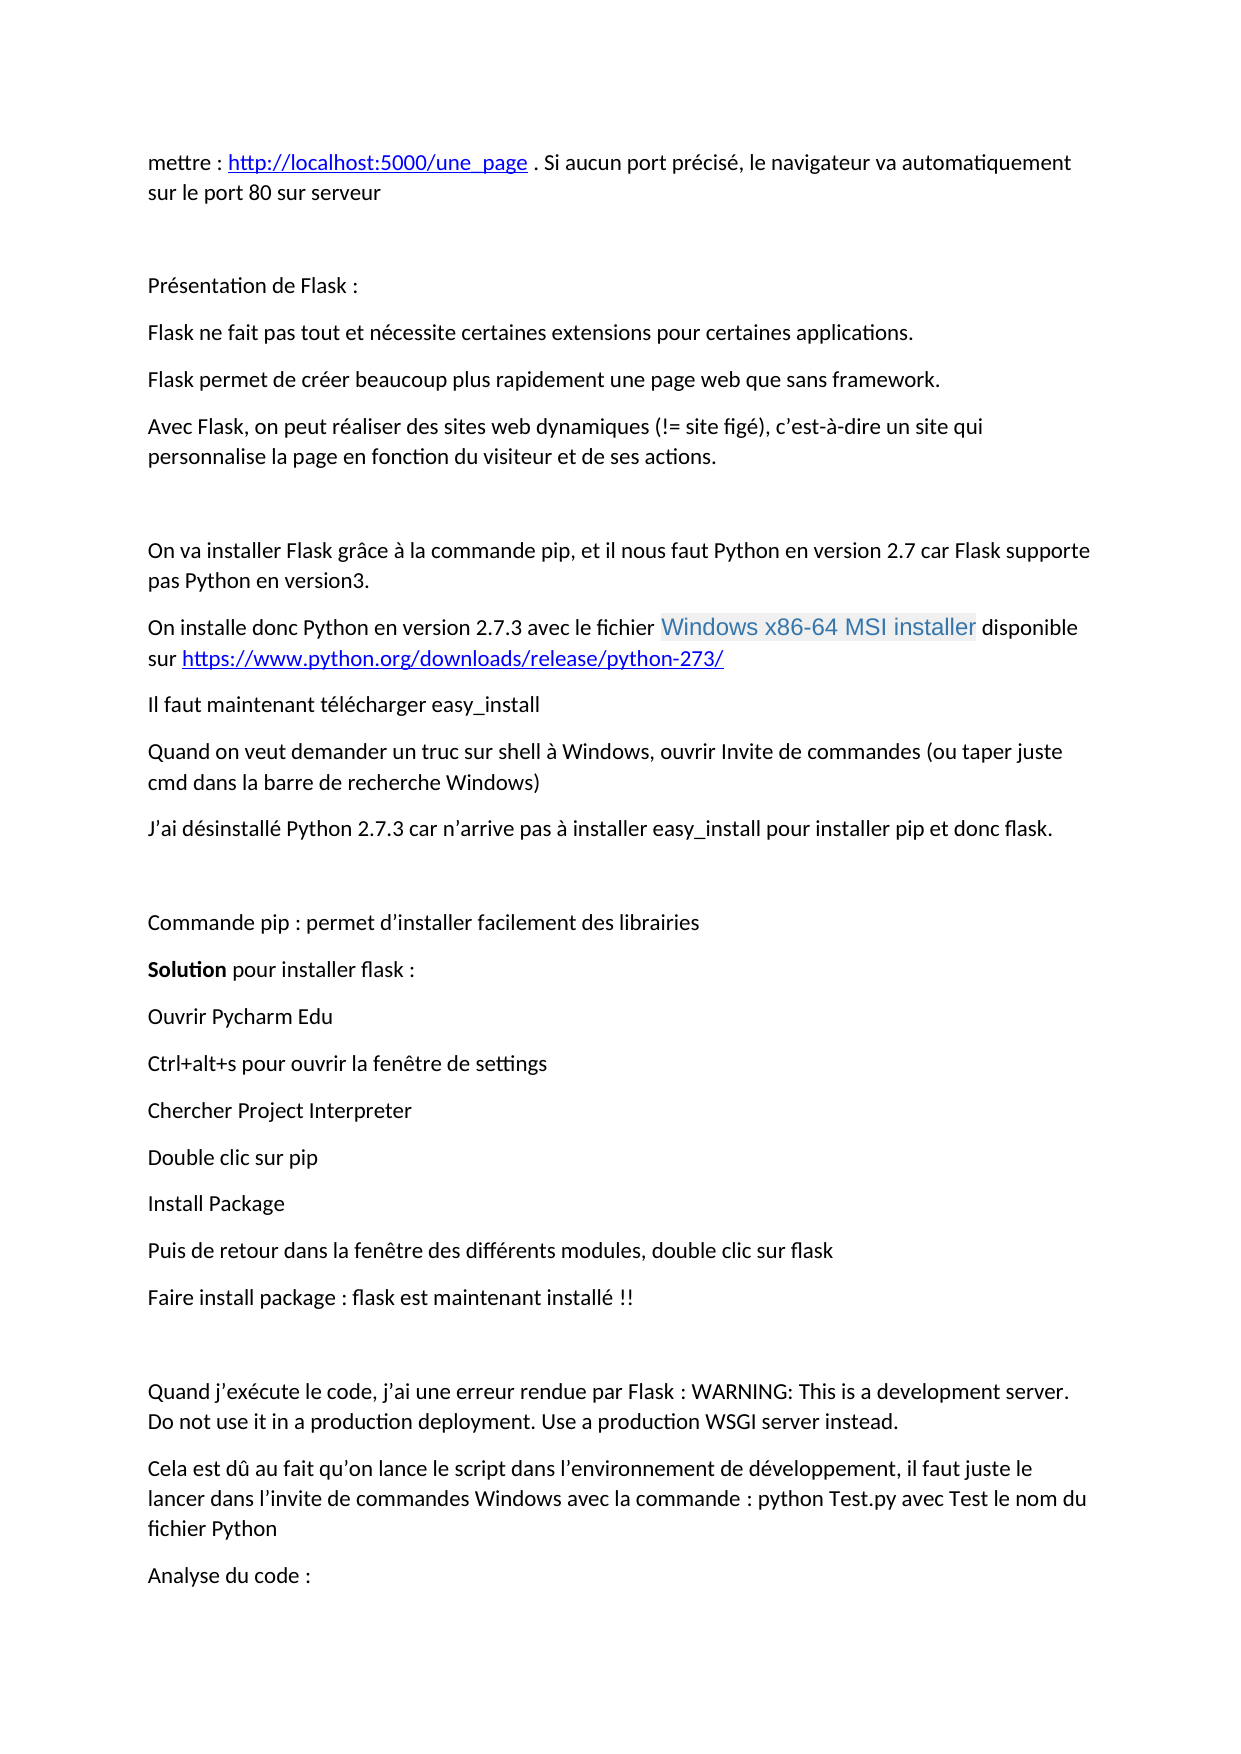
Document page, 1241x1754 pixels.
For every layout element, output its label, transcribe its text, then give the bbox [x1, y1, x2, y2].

text Solution pour installer flask : [148, 955, 1093, 983]
text Flask ne fait pas tout et nécessite certaines extensions pour certaines applications. [148, 318, 1093, 346]
text Ouvrir Pycharm Edu [148, 1002, 1093, 1030]
text Ctrl+alt+s pour ouvrir la fenêtre de settings [148, 1049, 1093, 1077]
text Avec Flask, on peut réaliser des sites web dynamiques (!= site figé), c’est-à-dire un site qui personnalise la page en fonction du visiteur et de ses actions. [148, 412, 1093, 470]
text Quand j’exécute le code, j’ai une erreur rendue par Flask : WARNING: This is a development server. Do not use it in a production deployment. Use a production WSGI server instead. [148, 1377, 1093, 1435]
text Cela est dû au fait qu’on lance le script dans l’environnement de développement, il faut juste le lancer dans l’invite de commandes Windows avec la commande : python Test.py avec Test le nom du fichier Python [148, 1454, 1093, 1542]
text Il faut maintenant télécharger easy_install [148, 691, 1093, 718]
text Chercher Project Interpreter [148, 1096, 1093, 1124]
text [148, 148, 1093, 206]
text Puis de retour dans la fenêtre des différents modules, double clic sur flask [148, 1236, 1093, 1264]
text Présentation de Flask : [148, 272, 1093, 299]
text On installe donc Python en version 2.7.3 avec le fichier Windows x86-64 MSI installer disponible sur https://www.python.org/downloads/release/python-273/ [148, 613, 1093, 672]
text On va installer Flask grâce à la commande pip, et il nous faut Python en version 2.7 car Flask supporte pas Python en version3. [148, 536, 1093, 594]
text Faire install package : flask est maintenant installé !! [148, 1283, 1093, 1311]
text J’ai désinstallé Python 2.7.3 car n’arrive pas à installer easy_install pour installer pip et donc flask. [148, 814, 1093, 842]
text Double clic sur pip [148, 1143, 1093, 1171]
text Commande pip : permet d’installer facilement des librairies [148, 908, 1093, 936]
text Quand on veut demander un truc sur shell à Windows, ouvrir Invite de commandes (ou taper juste cmd dans la barre de recherche Windows) [148, 737, 1093, 796]
text Install Package [148, 1189, 1093, 1217]
text Analyse du code : [148, 1561, 1093, 1589]
text Flask permet de créer beaucoup plus rapidement une page web que sans framework. [148, 365, 1093, 393]
